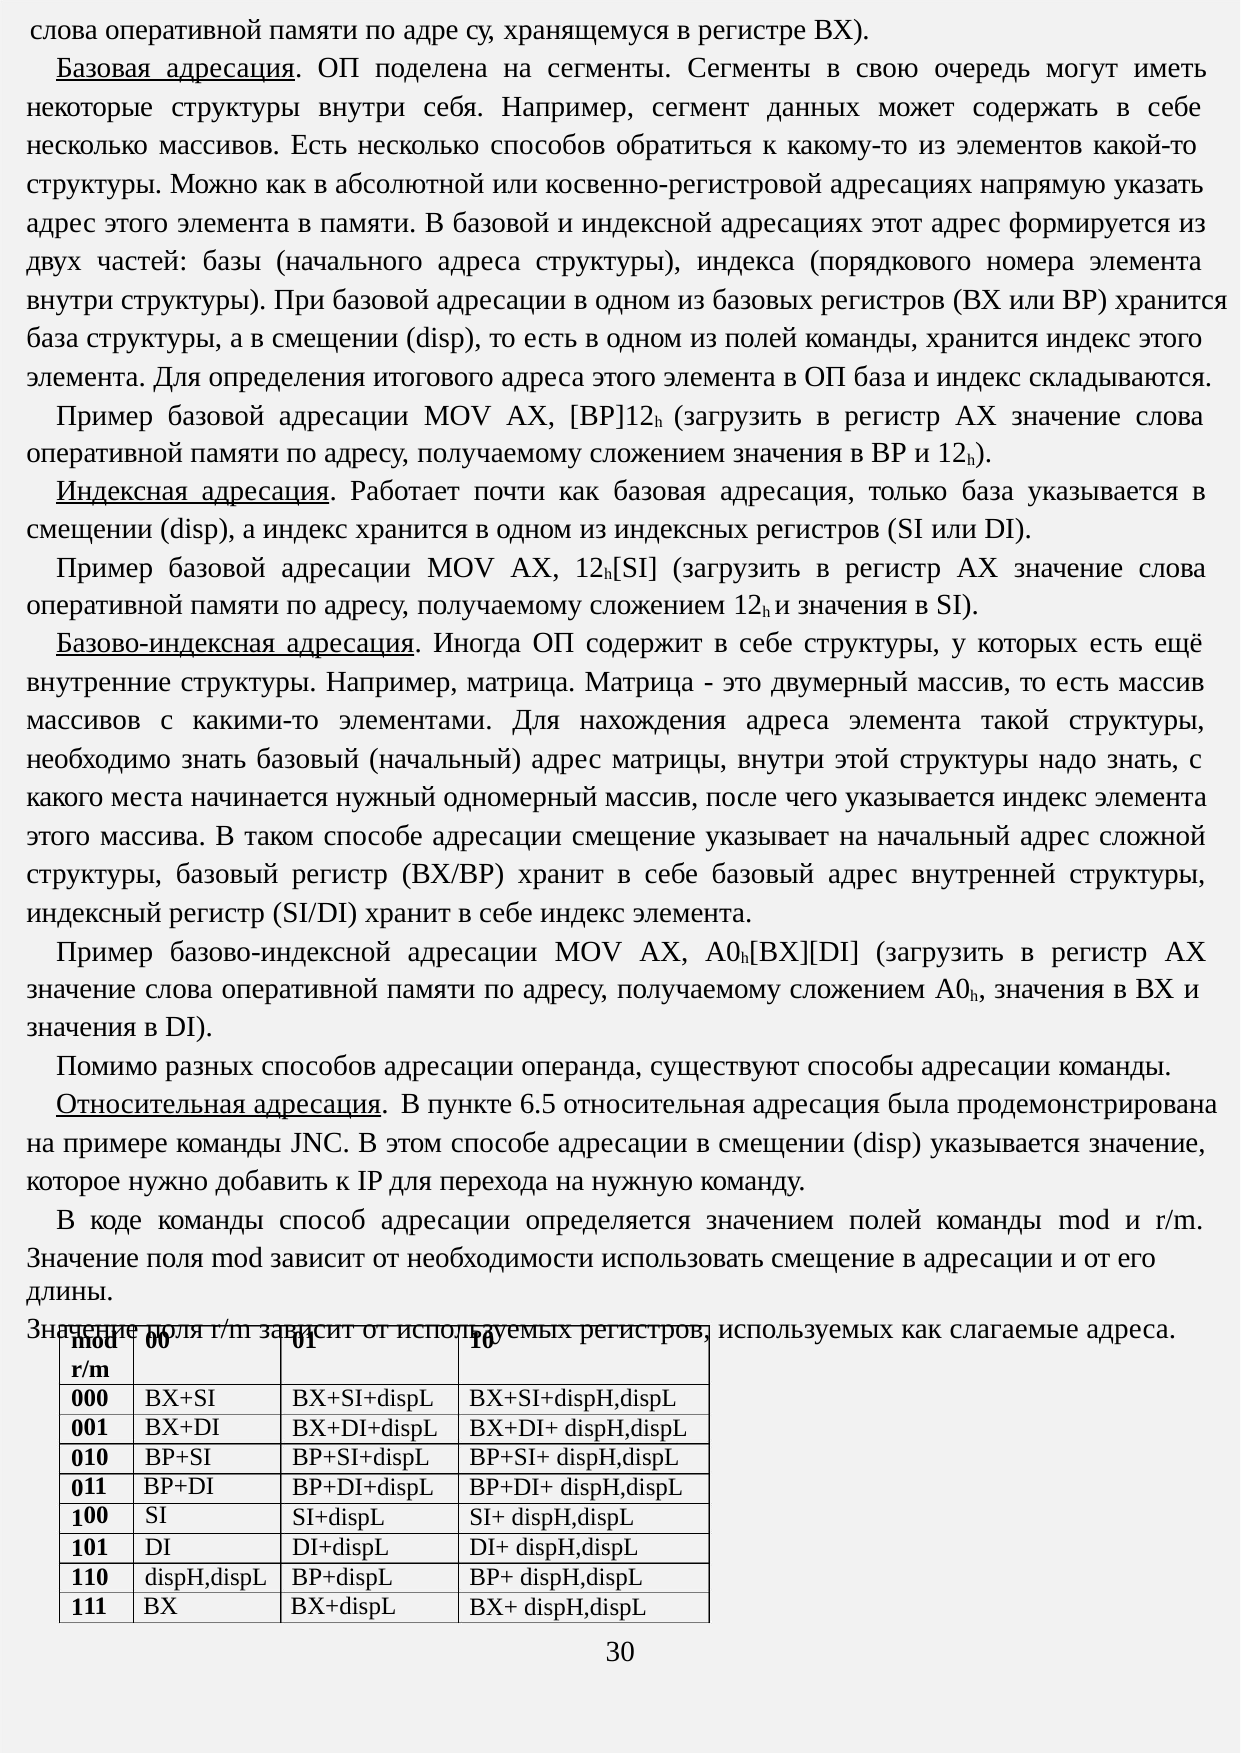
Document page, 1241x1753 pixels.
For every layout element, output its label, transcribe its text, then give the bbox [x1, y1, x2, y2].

text слова оперативной памяти по адре су, хранящемуся в регистре ВХ). [29, 13, 891, 46]
text база структуры, а в смещении (disp), то есть в одном из полей команды, хранится индекс этого [26, 322, 1240, 354]
text 11 BX BX+dispL [83, 1592, 422, 1620]
text двух частей: базы (начального адреса структуры), индекса (порядкового номера элемента [26, 245, 1240, 277]
text некоторые структуры внутри себя. Например, сегмент данных может содержать в себе [26, 90, 1240, 123]
text этого массива. В таком способе адресации смещение указывает на начальный адрес сложной [26, 819, 1240, 852]
text значение слова оперативной памяти по адресу, получаемому сложением A0h, значения в ВХ и [26, 973, 1240, 1005]
text Помимо разных способов адресации операнда, существуют способы адресации команды. [56, 1049, 1240, 1082]
text 01 BX+DI [83, 1413, 245, 1441]
text 10 [469, 1326, 519, 1354]
text Базово-индексная адресация. Иногда ОП содержит в себе структуры, у которых есть ещё [56, 627, 1240, 659]
text адрес этого элемента в памяти. В базовой и индексной адресациях этот адрес формируется из [26, 206, 1240, 239]
text r/m [71, 1355, 194, 1383]
text SI+dispL [292, 1503, 422, 1531]
text mod 00 [71, 1326, 194, 1354]
text оперативной памяти по адресу, получаемому сложением значения в ВР и 12h). [26, 437, 1240, 469]
text какого места начинается нужный одномерный массив, после чего указывается индекс элемента [26, 781, 1240, 813]
text BX+DI+dispL BX+DI+ dispH,dispL [292, 1414, 712, 1442]
text 0 [620, 1635, 660, 1668]
text 0 [71, 1414, 108, 1442]
text 0 [71, 1444, 108, 1472]
text Базовая адресация. ОП поделена на сегменты. Сегменты в свою очередь могут иметь [56, 52, 1240, 84]
text 1 [71, 1593, 108, 1621]
text Значение поля r/m зависит от используемых регистров, используемых как слагаемые адреса. [26, 1313, 1240, 1345]
text BP+DI+dispL BP+DI+ dispH,dispL [292, 1473, 708, 1501]
text Пример базовой адресации MOV АХ, 12h[SI] (загрузить в регистр АХ значение слова [56, 551, 1240, 584]
text 1 [71, 1504, 108, 1532]
text несколько массивов. Есть несколько способов обратиться к какому-то из элементов какой-то [26, 129, 1240, 161]
text DI+ dispH,dispL [469, 1533, 672, 1561]
text смещении (disp), а индекс хранится в одном из индексных регистров (SI или DI). [26, 513, 1240, 545]
text элемента. Для определения итогового адреса этого элемента в ОП база и индекс складываются. [26, 361, 1240, 393]
text 3 [605, 1635, 620, 1668]
text необходимо знать базовый (начальный) адрес матрицы, внутри этой структуры надо знать, с [26, 742, 1240, 775]
picture [0, 0, 1241, 1753]
text 01 [292, 1326, 342, 1354]
text 0 [71, 1474, 108, 1502]
text индексный регистр (SI/DI) хранит в себе индекс элемента. [26, 897, 1240, 929]
text 10 BP+SI [83, 1443, 245, 1471]
text 00 SI [83, 1502, 245, 1529]
text BP+SI+ dispH,dispL [469, 1444, 704, 1471]
text В коде команды способ адресации определяется значением полей команды mod и r/m. [56, 1203, 1240, 1236]
text SI+ dispH,dispL [469, 1503, 672, 1531]
text которое нужно добавить к IP для перехода на нужную команду. [26, 1165, 1240, 1197]
text 1 [71, 1534, 108, 1562]
text BP+ dispH,dispL [469, 1563, 672, 1591]
text Пример базово-индексной адресации MOV АХ, A0h[BX][DI] (загрузить в регистр АХ [56, 935, 1240, 968]
text структуры. Можно как в абсолютной или косвенно-регистровой адресациях напрямую указать [26, 167, 1240, 200]
text 01 DI [83, 1533, 196, 1561]
text BX+SI+dispL BX+SI+dispH,dispL [292, 1384, 712, 1412]
text DI+dispL [292, 1533, 422, 1561]
text оперативной памяти по адресу, получаемому сложением 12h и значения в SI). [26, 589, 1240, 621]
text BX+ dispH,dispL [469, 1593, 672, 1621]
text 00 BX+SI [83, 1384, 245, 1412]
text Индексная адресация. Работает почти как базовая адресация, только база указывается в [56, 474, 1240, 507]
text значения в DI). [26, 1010, 1240, 1043]
text Значение поля mod зависит от необходимости использовать смещение в адресации и от его длины. [26, 1242, 1240, 1307]
text Пример базовой адресации MOV АХ, [ВР]12h (загрузить в регистр АХ значение слова [56, 399, 1240, 432]
text внутри структуры). При базовой адресации в одном из базовых регистров (ВХ или ВР) хранится [26, 283, 1240, 316]
text 11 BP+DI [83, 1472, 245, 1500]
text на примере команды JNC. В этом способе адресации в смещении (disp) указывается значение, [26, 1126, 1240, 1158]
text 10 dispH,dispL BP+dispL [83, 1563, 422, 1591]
text BP+SI+dispL [292, 1444, 455, 1471]
text внутренние структуры. Например, матрица. Матрица - это двумерный массив, то есть массив [26, 665, 1240, 698]
text массивов с какими-то элементами. Для нахождения адреса элемента такой структуры, [26, 704, 1240, 736]
text Относительная адресация. В пункте 6.5 относительная адресация была продемонстрирована [56, 1088, 1240, 1120]
text структуры, базовый регистр (ВХ/ВР) хранит в себе базовый адрес внутренней структуры, [26, 858, 1240, 891]
